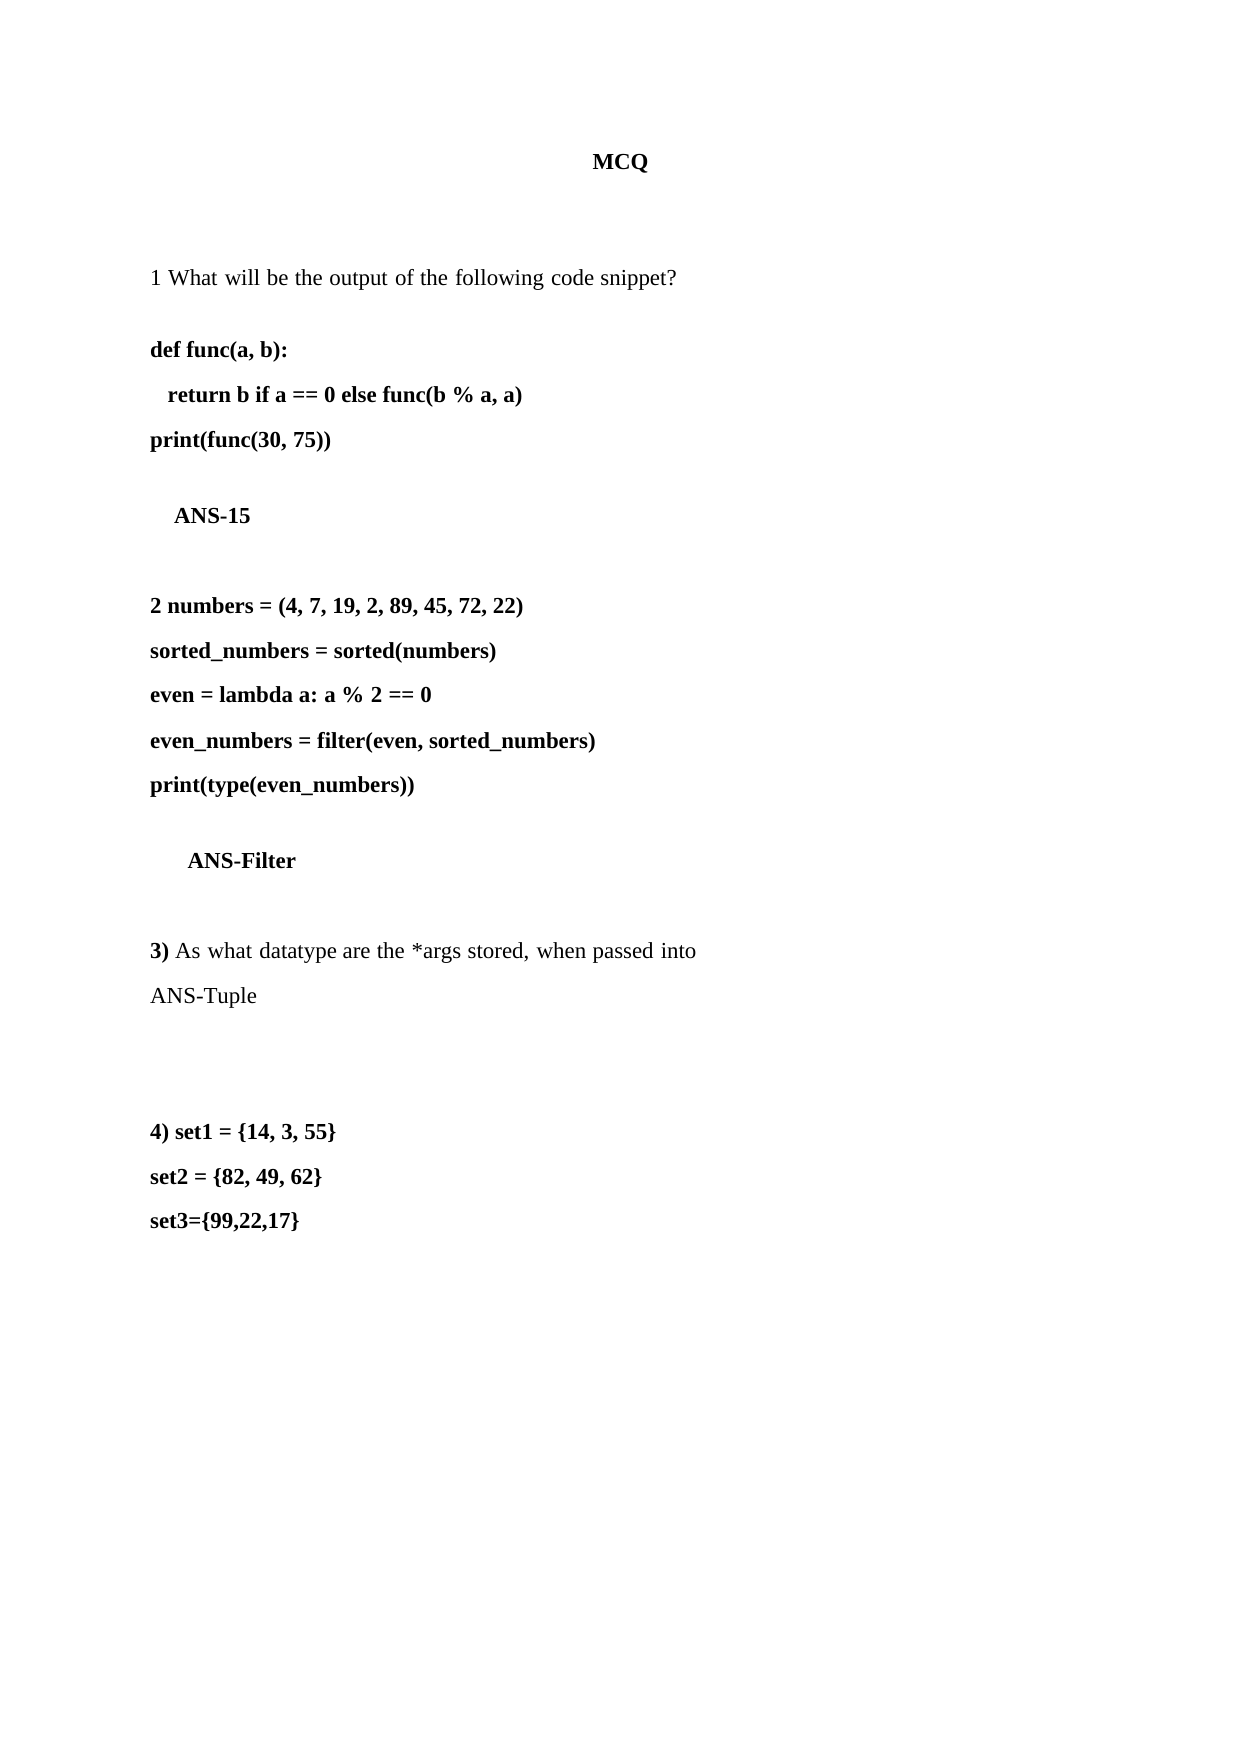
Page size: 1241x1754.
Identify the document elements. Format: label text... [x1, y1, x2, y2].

text set2 = {82, 49, 62} set3={99,22,17} [150, 1163, 324, 1234]
text sorted_numbers = sorted(numbers) even = lambda a: a % 2 == 0 [150, 637, 497, 708]
list ANS-Tuple [150, 982, 1096, 1008]
list As what datatype are the *args stored, when passed into [150, 937, 1096, 963]
subtitle 4) set1 = {14, 3, 55} [150, 1118, 1096, 1144]
subtitle even_numbers = filter(even, sorted_numbers) print(type(even_numbers)) [150, 727, 598, 798]
subtitle MCQ [590, 148, 650, 174]
subtitle ANS-Filter [187, 847, 1096, 873]
text return b if a == 0 else func(b % a, a) print(func(30, 75)) [150, 381, 524, 452]
subtitle ANS-15 [139, 502, 1096, 528]
subtitle def func(a, b): [150, 336, 1096, 363]
text 1 What will be the output of the following code snippet? [150, 264, 1096, 291]
subtitle 2 numbers = (4, 7, 19, 2, 89, 45, 72, 22) [150, 592, 1096, 618]
